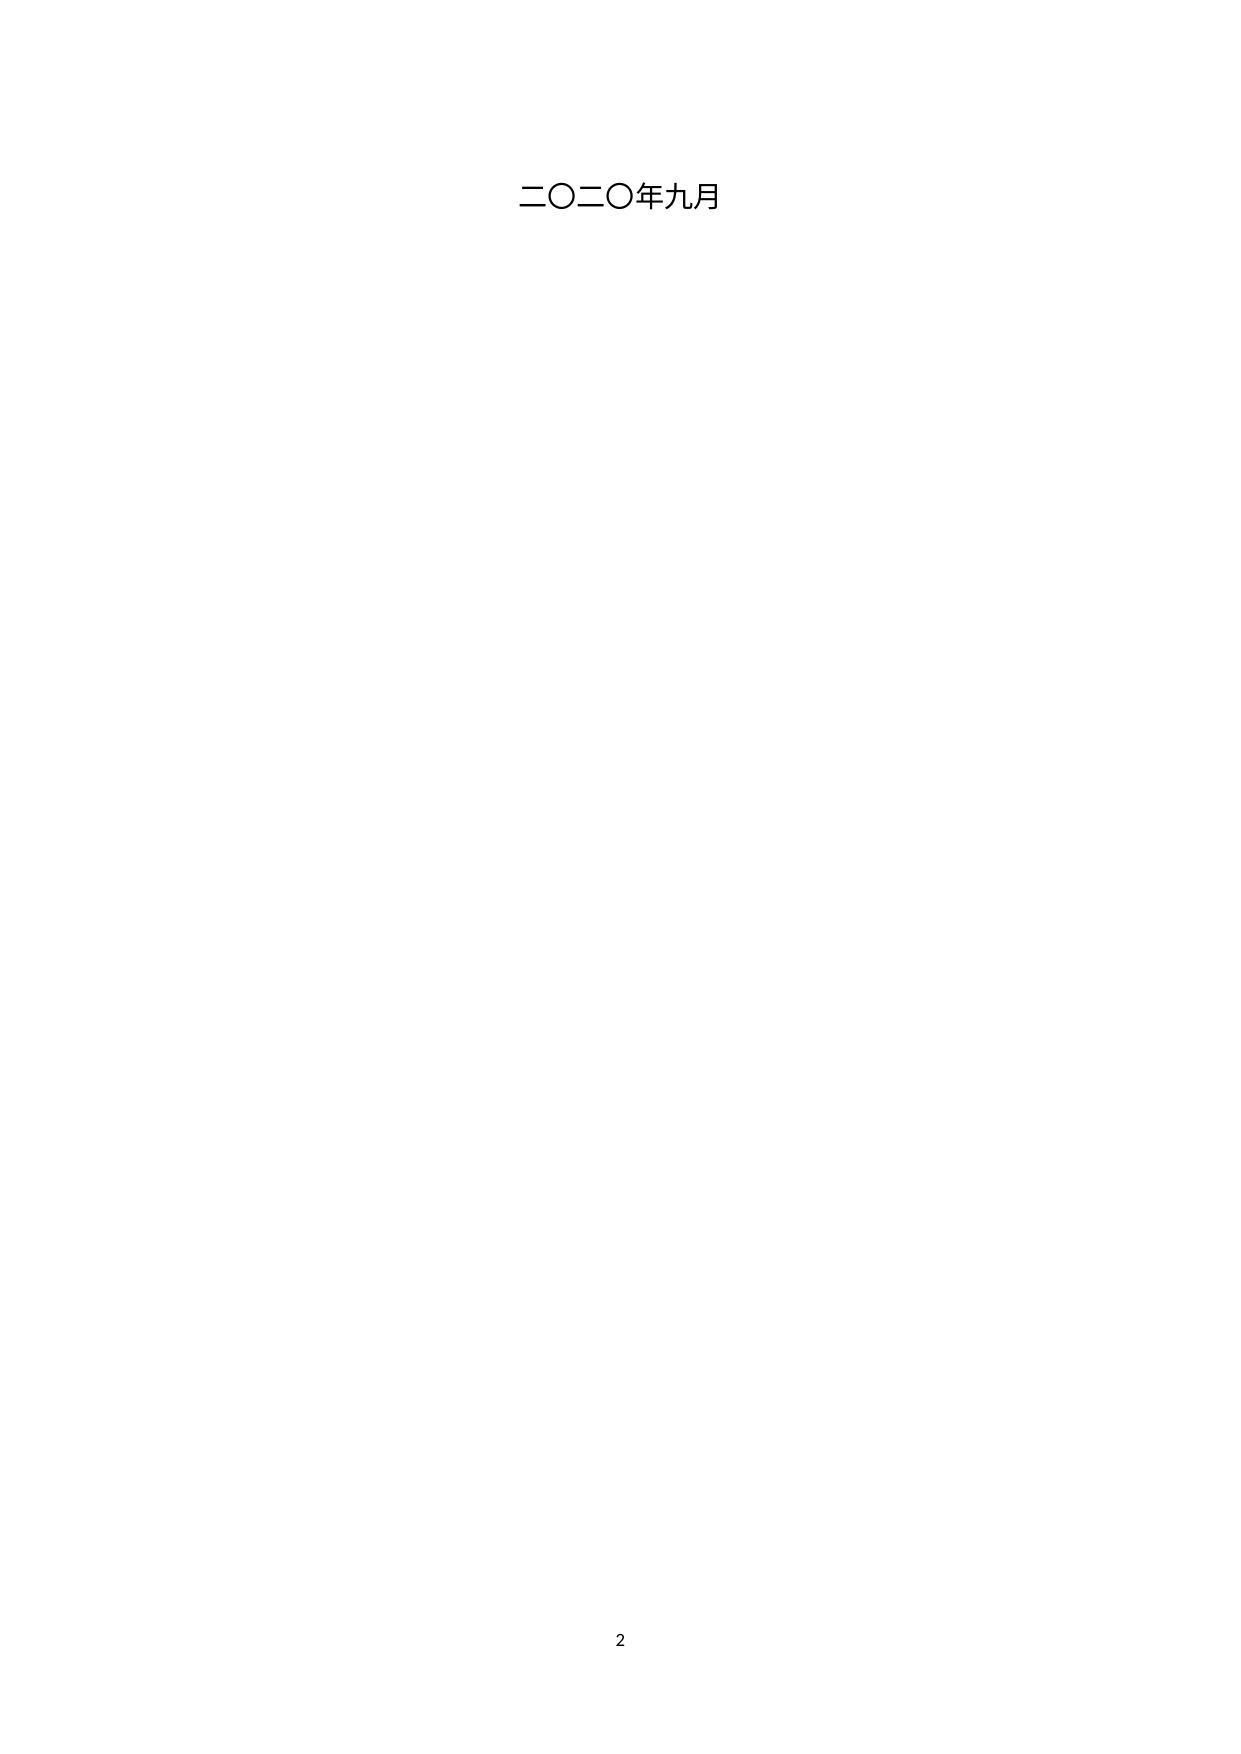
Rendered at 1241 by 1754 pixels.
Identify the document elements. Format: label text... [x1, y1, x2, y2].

text 二〇二〇年九月 [187, 162, 1053, 227]
